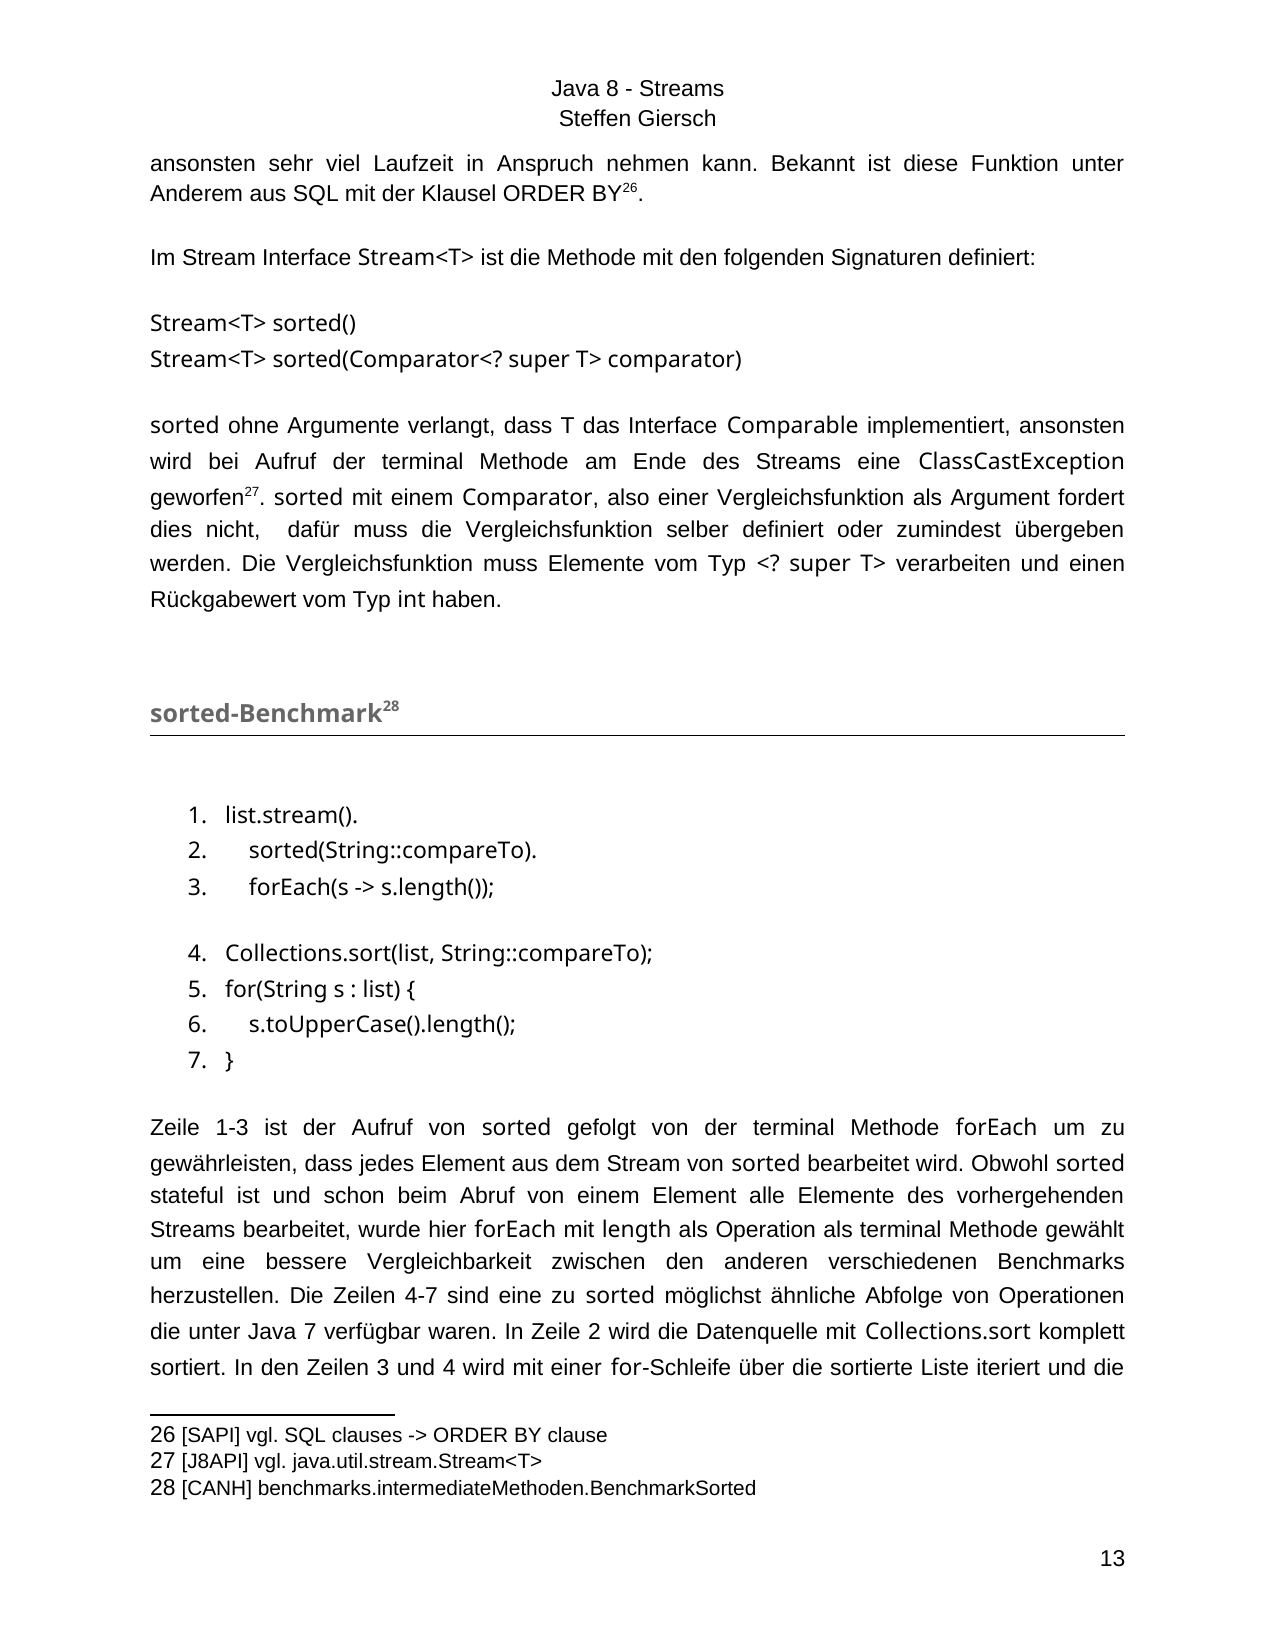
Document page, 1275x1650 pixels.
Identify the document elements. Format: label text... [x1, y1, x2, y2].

text sorted ohne Argumente verlangt, dass T das Interface Comparable implementiert, ansonsten wird bei Aufruf der terminal Methode am Ende des Streams eine ClassCastException geworfen. sorted mit einem Comparator, also einer Vergleichsfunktion als Argument fordert dies nicht, dafür muss die Vergleichsfunktion selber definiert oder zumindest übergeben werden. Die Vergleichsfunktion muss Elemente vom Typ <? super T> verarbeiten und einen Rückgabewert vom Typ int haben. [150, 409, 1125, 614]
list for(String s : list) { [188, 972, 1125, 1004]
list list.stream(). [188, 798, 1125, 830]
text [150, 150, 1125, 207]
list s.toUpperCase().length(); [188, 1008, 1125, 1040]
list Collections.sort(list, String::compareTo); [188, 937, 1125, 968]
list sorted(String::compareTo). [188, 834, 1125, 866]
text Im Stream Interface Stream<T> ist die Methode mit den folgenden Signaturen definiert: [150, 241, 1125, 272]
list forEach(s -> s.length()); [188, 870, 1125, 902]
subtitle sorted-Benchmark [150, 696, 1125, 730]
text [150, 1111, 1125, 1382]
text Stream<T> sorted(Comparator<? super T> comparator) [150, 343, 1125, 374]
list } [188, 1044, 1125, 1076]
text Stream<T> sorted() [150, 307, 1125, 338]
